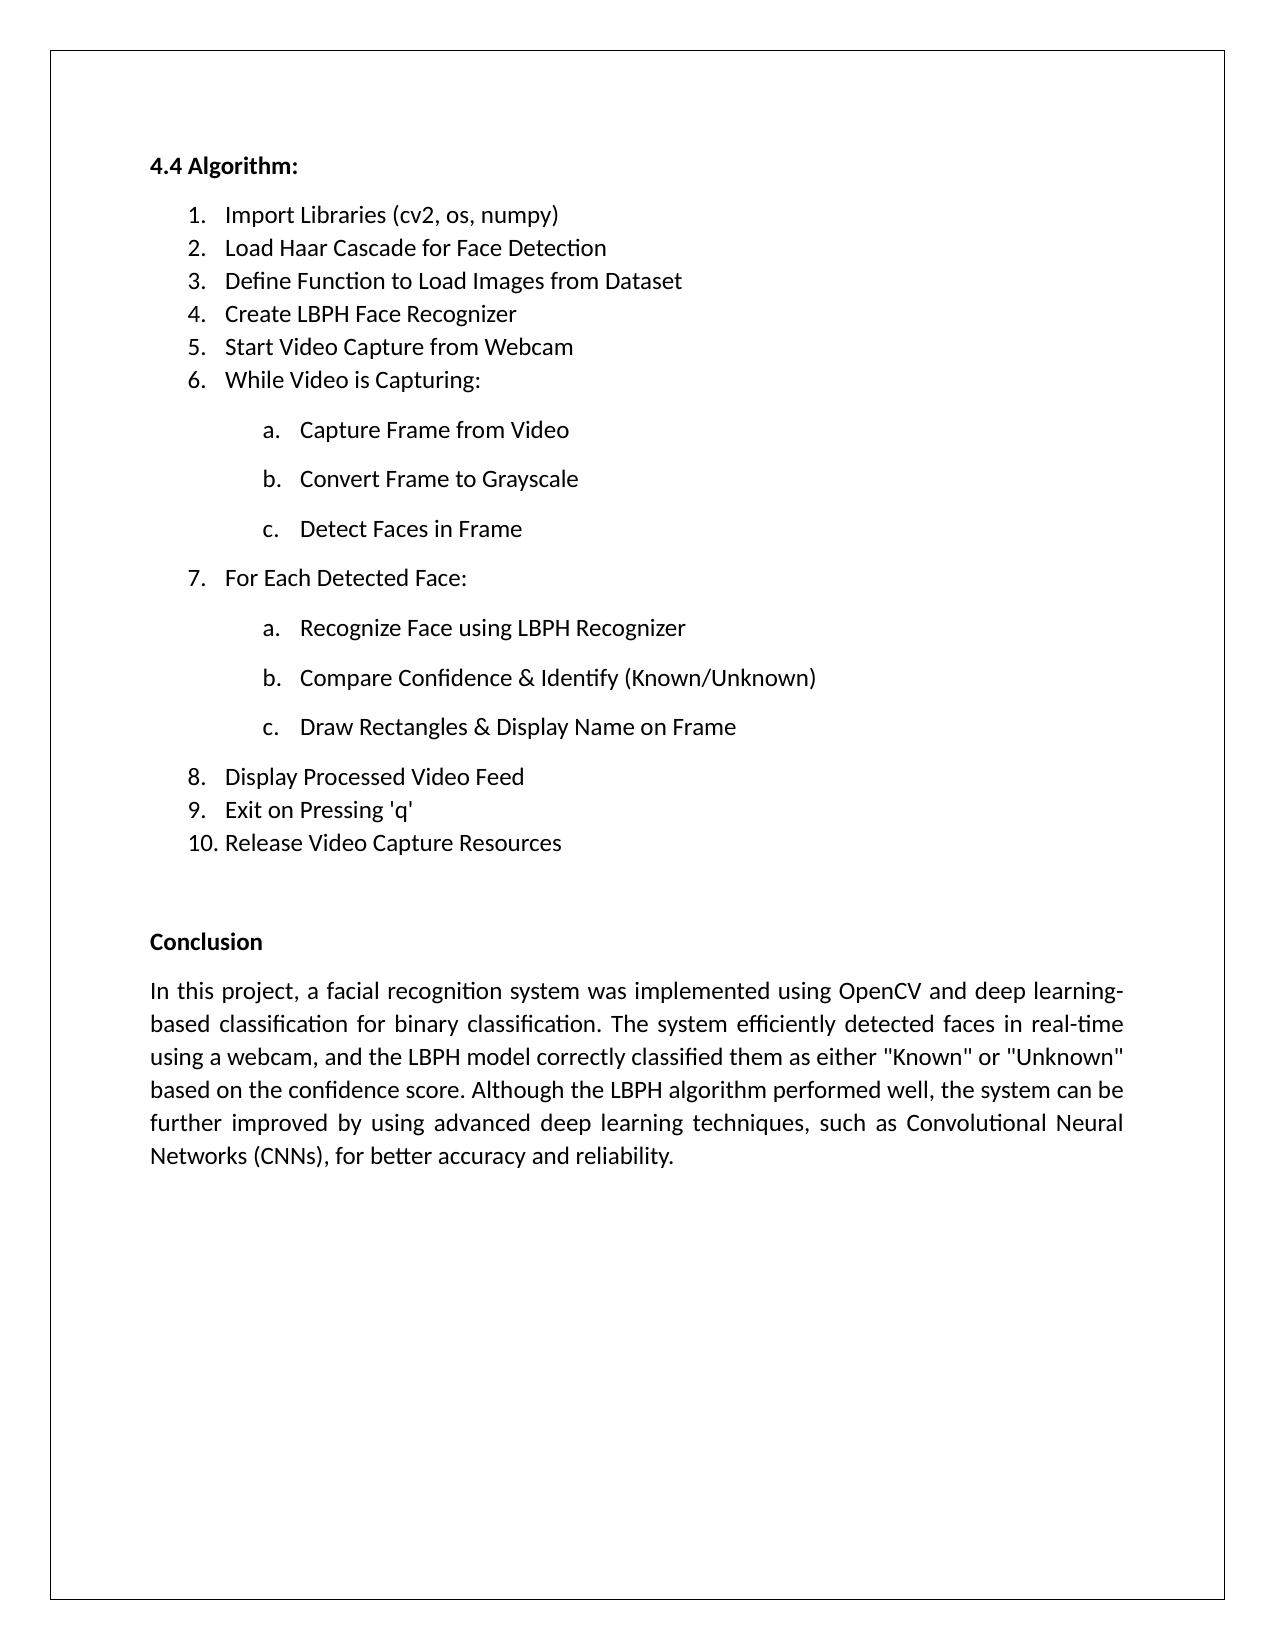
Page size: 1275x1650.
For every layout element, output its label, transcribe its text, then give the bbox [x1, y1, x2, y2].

list Start Video Capture from Webcam [187, 331, 1125, 362]
list While Video is Capturing: [187, 364, 1125, 395]
list Define Function to Load Images from Dataset [187, 265, 1125, 296]
list Release Video Capture Resources [187, 827, 1125, 857]
list Draw Rectangles & Display Name on Frame [262, 711, 1125, 742]
list Detect Faces in Frame [262, 513, 1125, 543]
list Compare Confidence & Identify (Known/Unknown) [262, 662, 1125, 692]
list Convert Frame to Grayscale [262, 463, 1125, 494]
list Capture Frame from Video [262, 414, 1125, 444]
text Conclusion [150, 926, 1125, 956]
text In this project, a facial recognition system was implemented using OpenCV and deep learning-based classification for binary classification. The system efficiently detected faces in real-time using a webcam, and the LBPH model correctly classified them as either "Known" or "Unknown" based on the confidence score. Although the LBPH algorithm performed well, the system can be further improved by using advanced deep learning techniques, such as Convolutional Neural Networks (CNNs), for better accuracy and reliability. [150, 975, 1125, 1171]
list Load Haar Cascade for Face Detection [187, 232, 1125, 263]
list Import Libraries (cv2, os, numpy) [187, 199, 1125, 230]
list Display Processed Video Feed [187, 761, 1125, 791]
text 4.4 Algorithm: [150, 150, 1125, 181]
list For Each Detected Face: [187, 562, 1125, 593]
list Recognize Face using LBPH Recognizer [262, 612, 1125, 643]
list Exit on Pressing 'q' [187, 794, 1125, 824]
list Create LBPH Face Recognizer [187, 298, 1125, 329]
